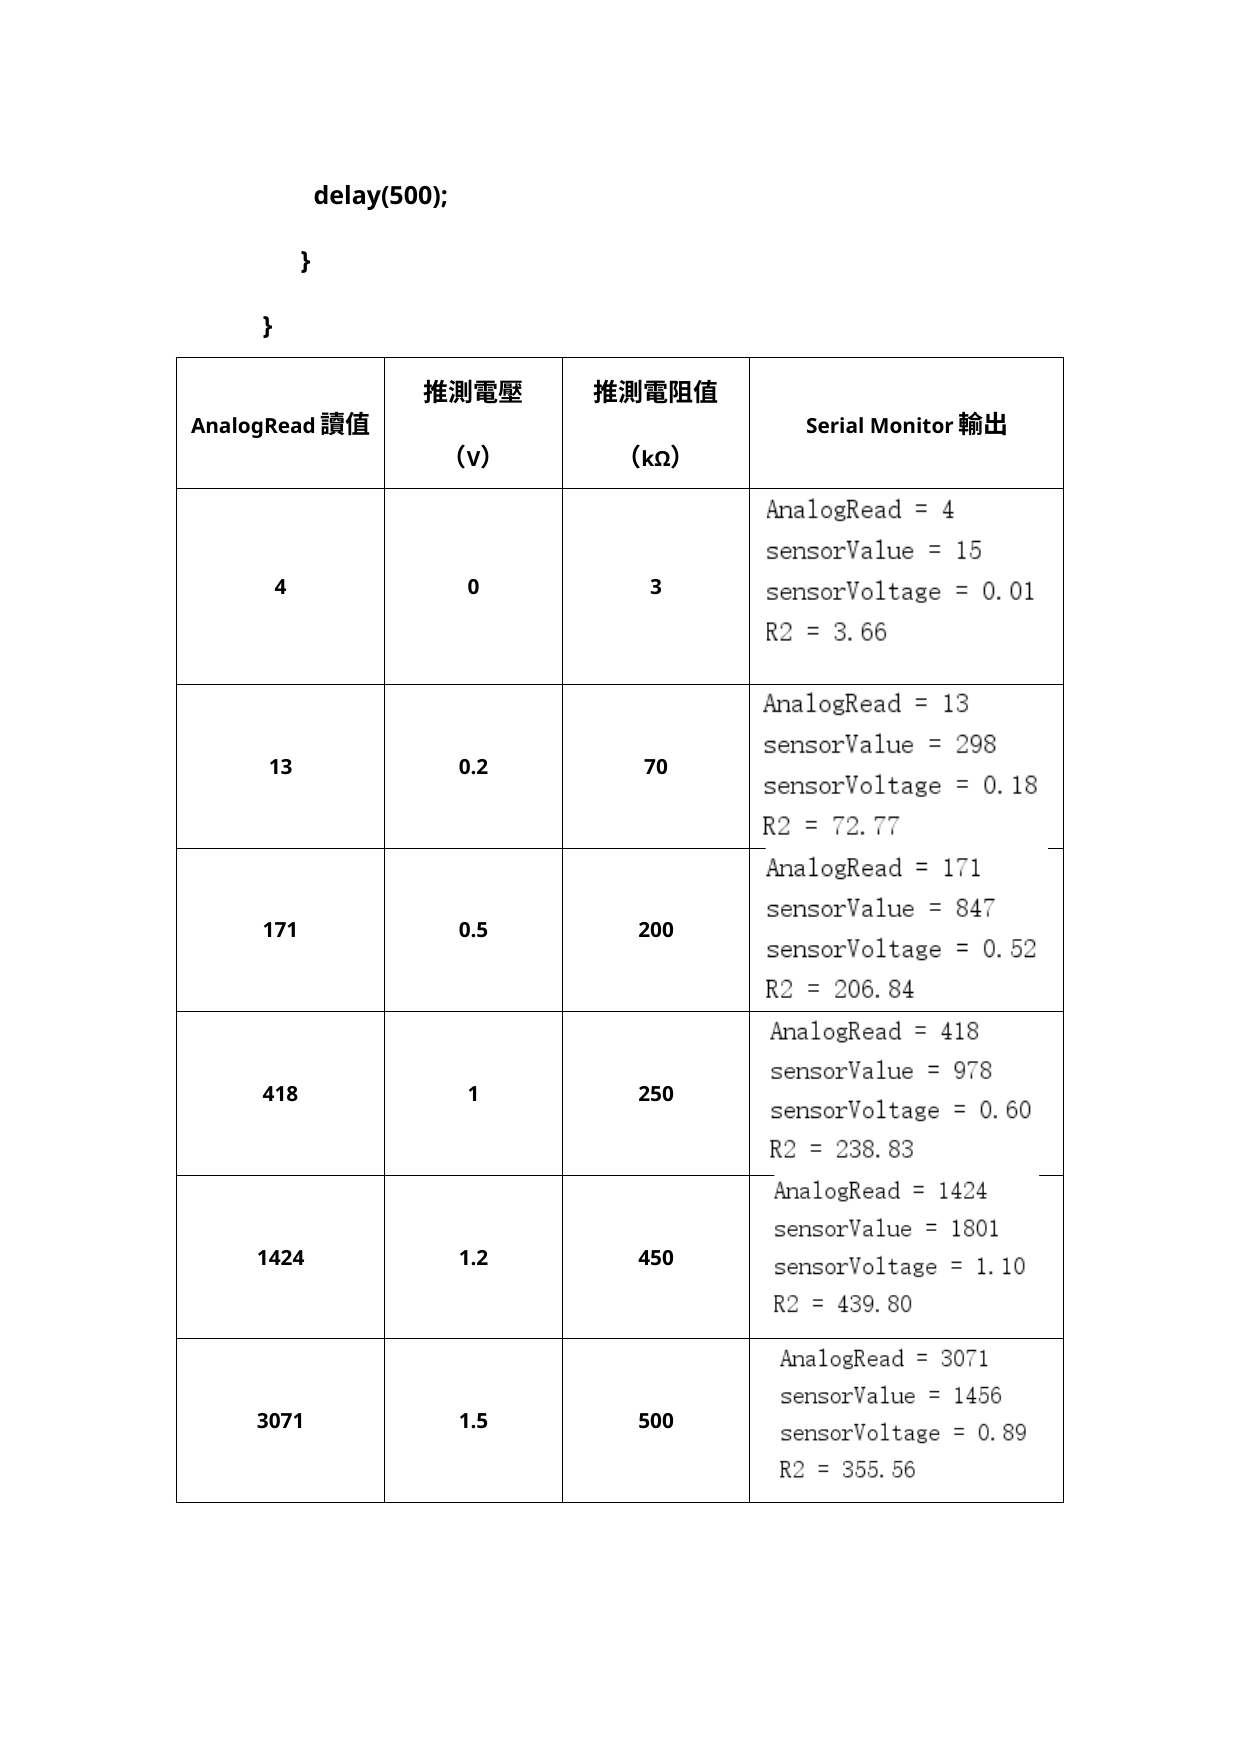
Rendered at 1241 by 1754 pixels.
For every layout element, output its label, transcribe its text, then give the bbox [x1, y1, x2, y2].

table_cell 1.5 [385, 1339, 562, 1502]
picture [774, 1175, 1040, 1322]
table_cell 200 [563, 849, 749, 1011]
table_cell [750, 849, 1063, 1011]
table_cell 250 [563, 1012, 749, 1175]
table_cell 13 [177, 685, 384, 848]
table_cell 0.5 [385, 849, 562, 1011]
table_header 推測電壓（V） [385, 358, 562, 488]
table_cell [750, 489, 1063, 684]
picture [766, 489, 1047, 656]
table_cell 418 [177, 1012, 384, 1175]
picture [762, 685, 1052, 844]
table_cell 1 [385, 1012, 562, 1175]
table_cell [750, 1012, 1063, 1175]
picture [779, 1339, 1034, 1490]
table_cell 0.2 [385, 685, 562, 848]
table_header Serial Monitor輸出 [750, 358, 1063, 488]
table_cell 1424 [177, 1176, 384, 1338]
table_cell 500 [563, 1339, 749, 1502]
text } [262, 292, 1053, 357]
table_cell 4 [177, 489, 384, 684]
table_cell 0 [385, 489, 562, 684]
table_cell 450 [563, 1176, 749, 1338]
table_header 推測電阻值 （kΩ） [563, 358, 749, 488]
table_cell [750, 1176, 1063, 1338]
table_cell 3071 [177, 1339, 384, 1502]
table_cell 1.2 [385, 1176, 562, 1338]
picture [765, 848, 1048, 1010]
table_cell 3 [563, 489, 749, 684]
text } [287, 227, 1053, 292]
table_cell 70 [563, 685, 749, 848]
table_cell 171 [177, 849, 384, 1011]
picture [769, 1012, 1045, 1168]
table_header AnalogRead讀值 [177, 358, 384, 488]
text delay(500); [287, 162, 1053, 227]
table_cell [750, 1339, 1063, 1502]
table_cell [750, 685, 1063, 848]
